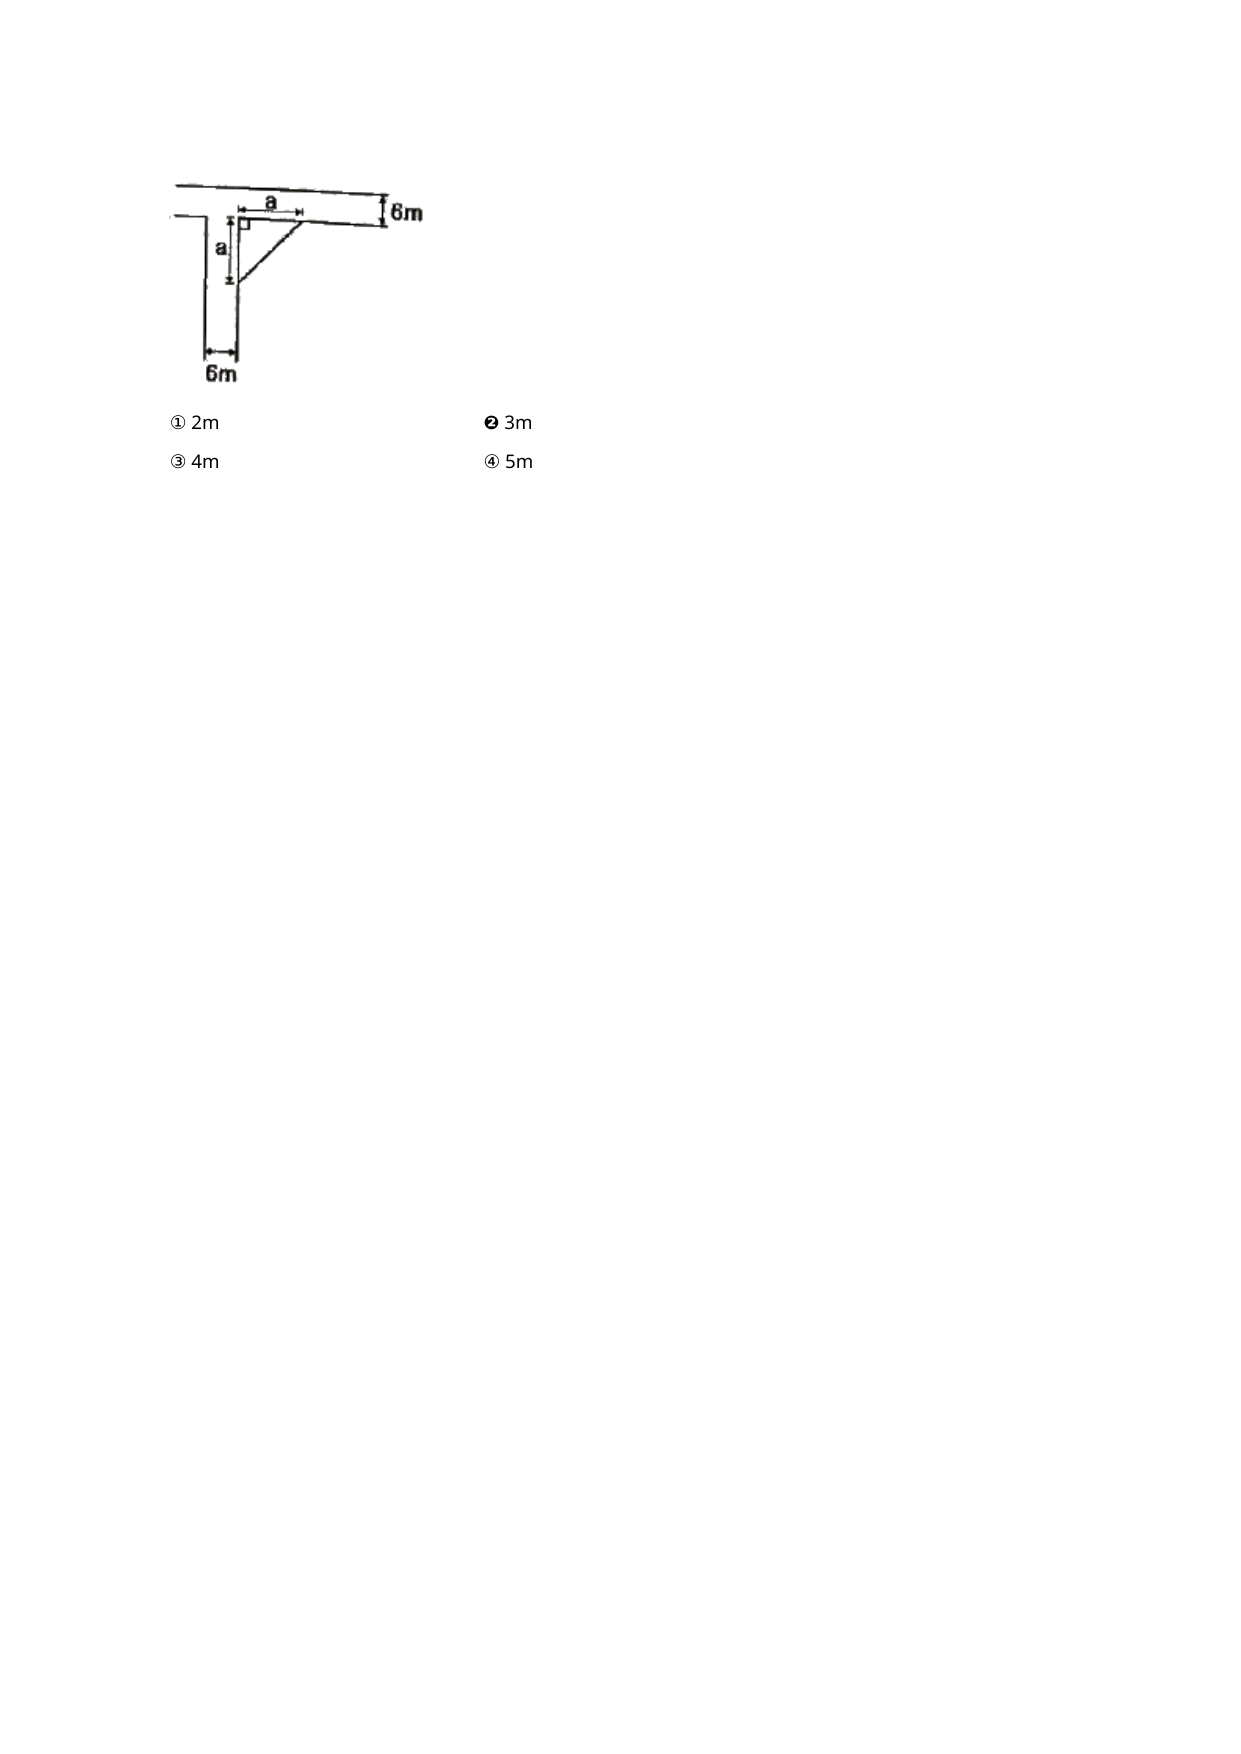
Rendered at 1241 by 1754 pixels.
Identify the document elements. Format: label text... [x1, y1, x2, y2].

text ① 2m ❷ 3m [150, 409, 1090, 434]
picture [169, 177, 429, 390]
text ③ 4m ④ 5m [150, 448, 1090, 474]
